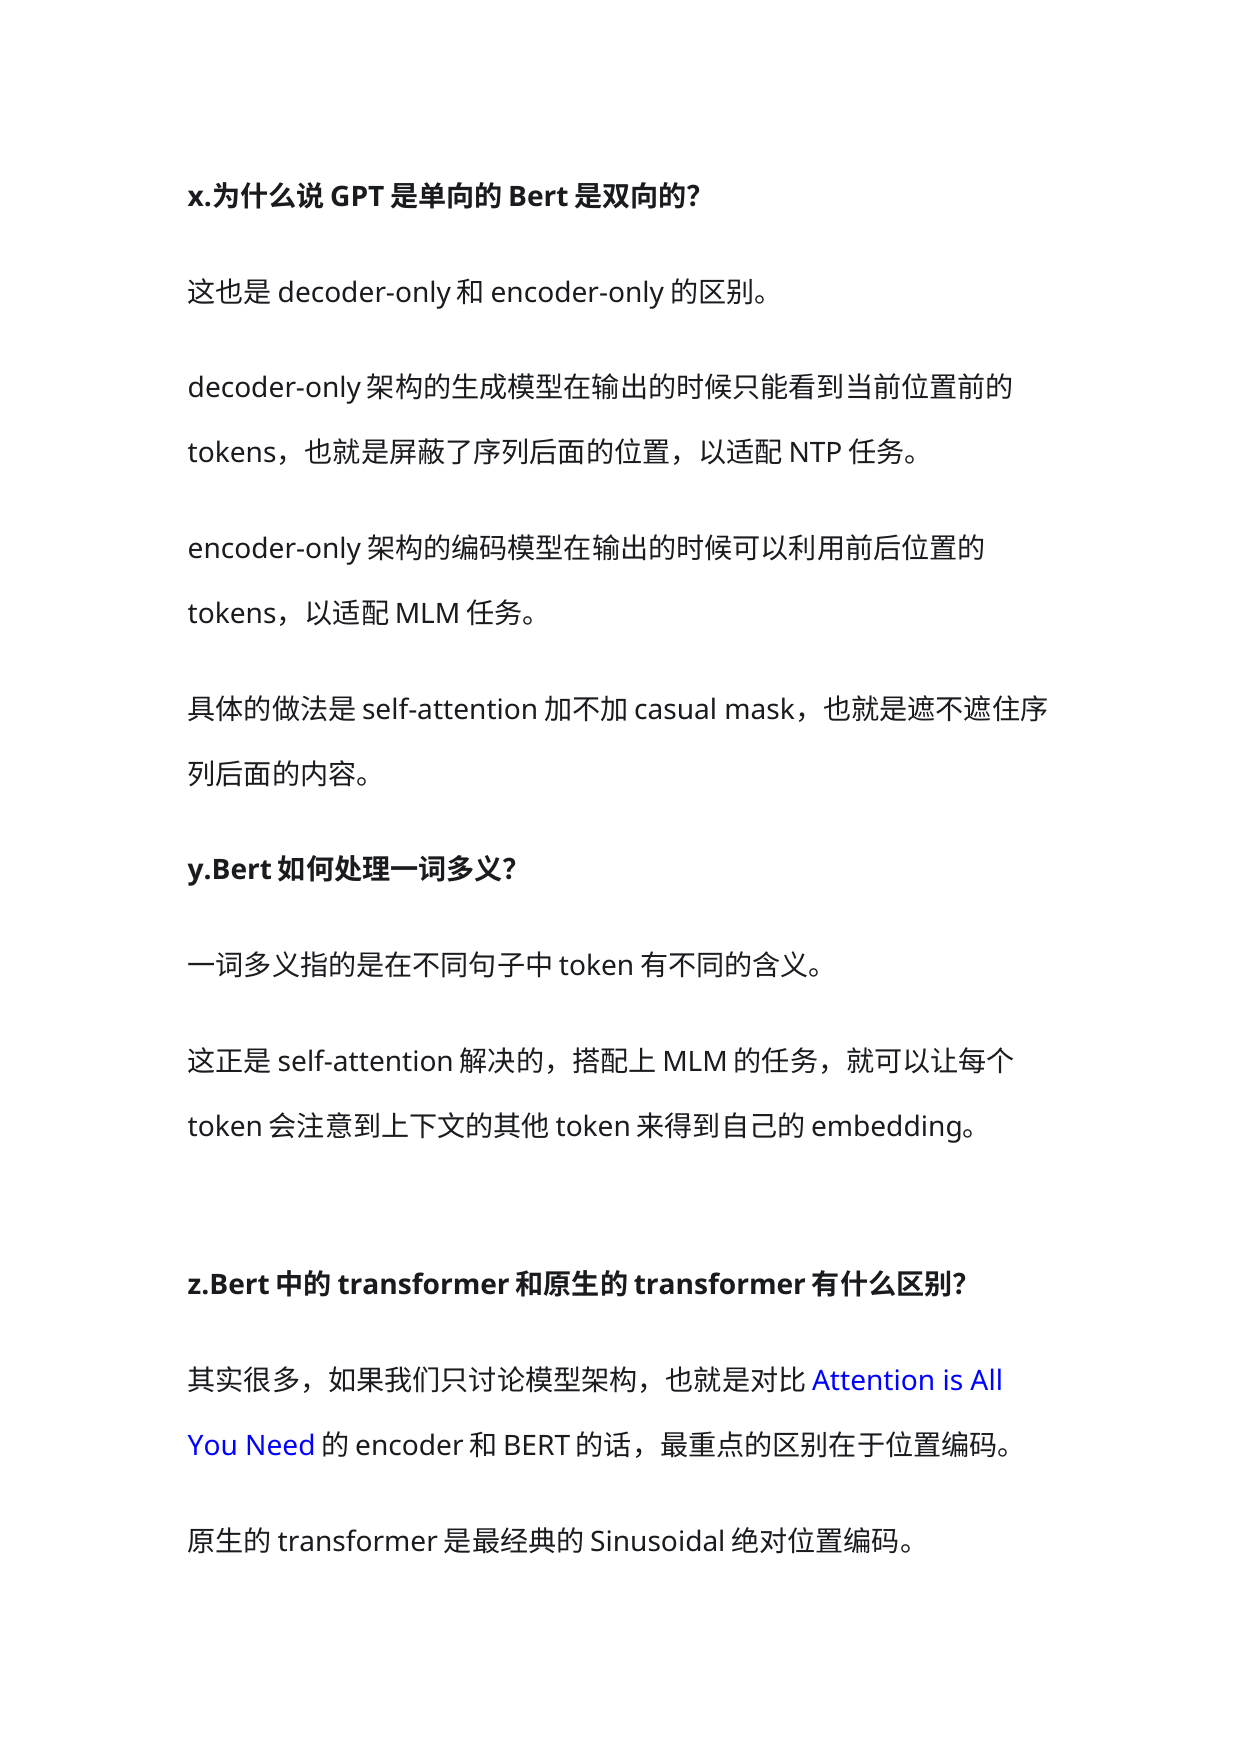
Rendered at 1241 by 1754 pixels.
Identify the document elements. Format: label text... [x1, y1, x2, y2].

text 原生的transformer是最经典的Sinusoidal绝对位置编码。 [187, 1506, 1053, 1571]
text z.Bert中的transformer和原生的transformer有什么区别？ [187, 1250, 1053, 1315]
text decoder-only架构的生成模型在输出的时候只能看到当前位置前的tokens，也就是屏蔽了序列后面的位置，以适配NTP任务。 [187, 353, 1053, 483]
text y.Bert如何处理一词多义？ [187, 835, 1053, 900]
text x.为什么说GPT是单向的Bert是双向的？ [187, 162, 1053, 227]
text 这正是self-attention解决的，搭配上MLM的任务，就可以让每个token会注意到上下文的其他token来得到自己的embedding。 [187, 1026, 1053, 1156]
text encoder-only架构的编码模型在输出的时候可以利用前后位置的tokens，以适配MLM任务。 [187, 514, 1053, 644]
text 一词多义指的是在不同句子中token有不同的含义。 [187, 931, 1053, 996]
text 具体的做法是self-attention加不加casual mask，也就是遮不遮住序列后面的内容。 [187, 674, 1053, 804]
text 这也是decoder-only和encoder-only的区别。 [187, 258, 1053, 323]
text 其实很多，如果我们只讨论模型架构，也就是对比Attention is All You Need的encoder和BERT的话，最重点的区别在于位置编码。 [187, 1346, 1053, 1476]
